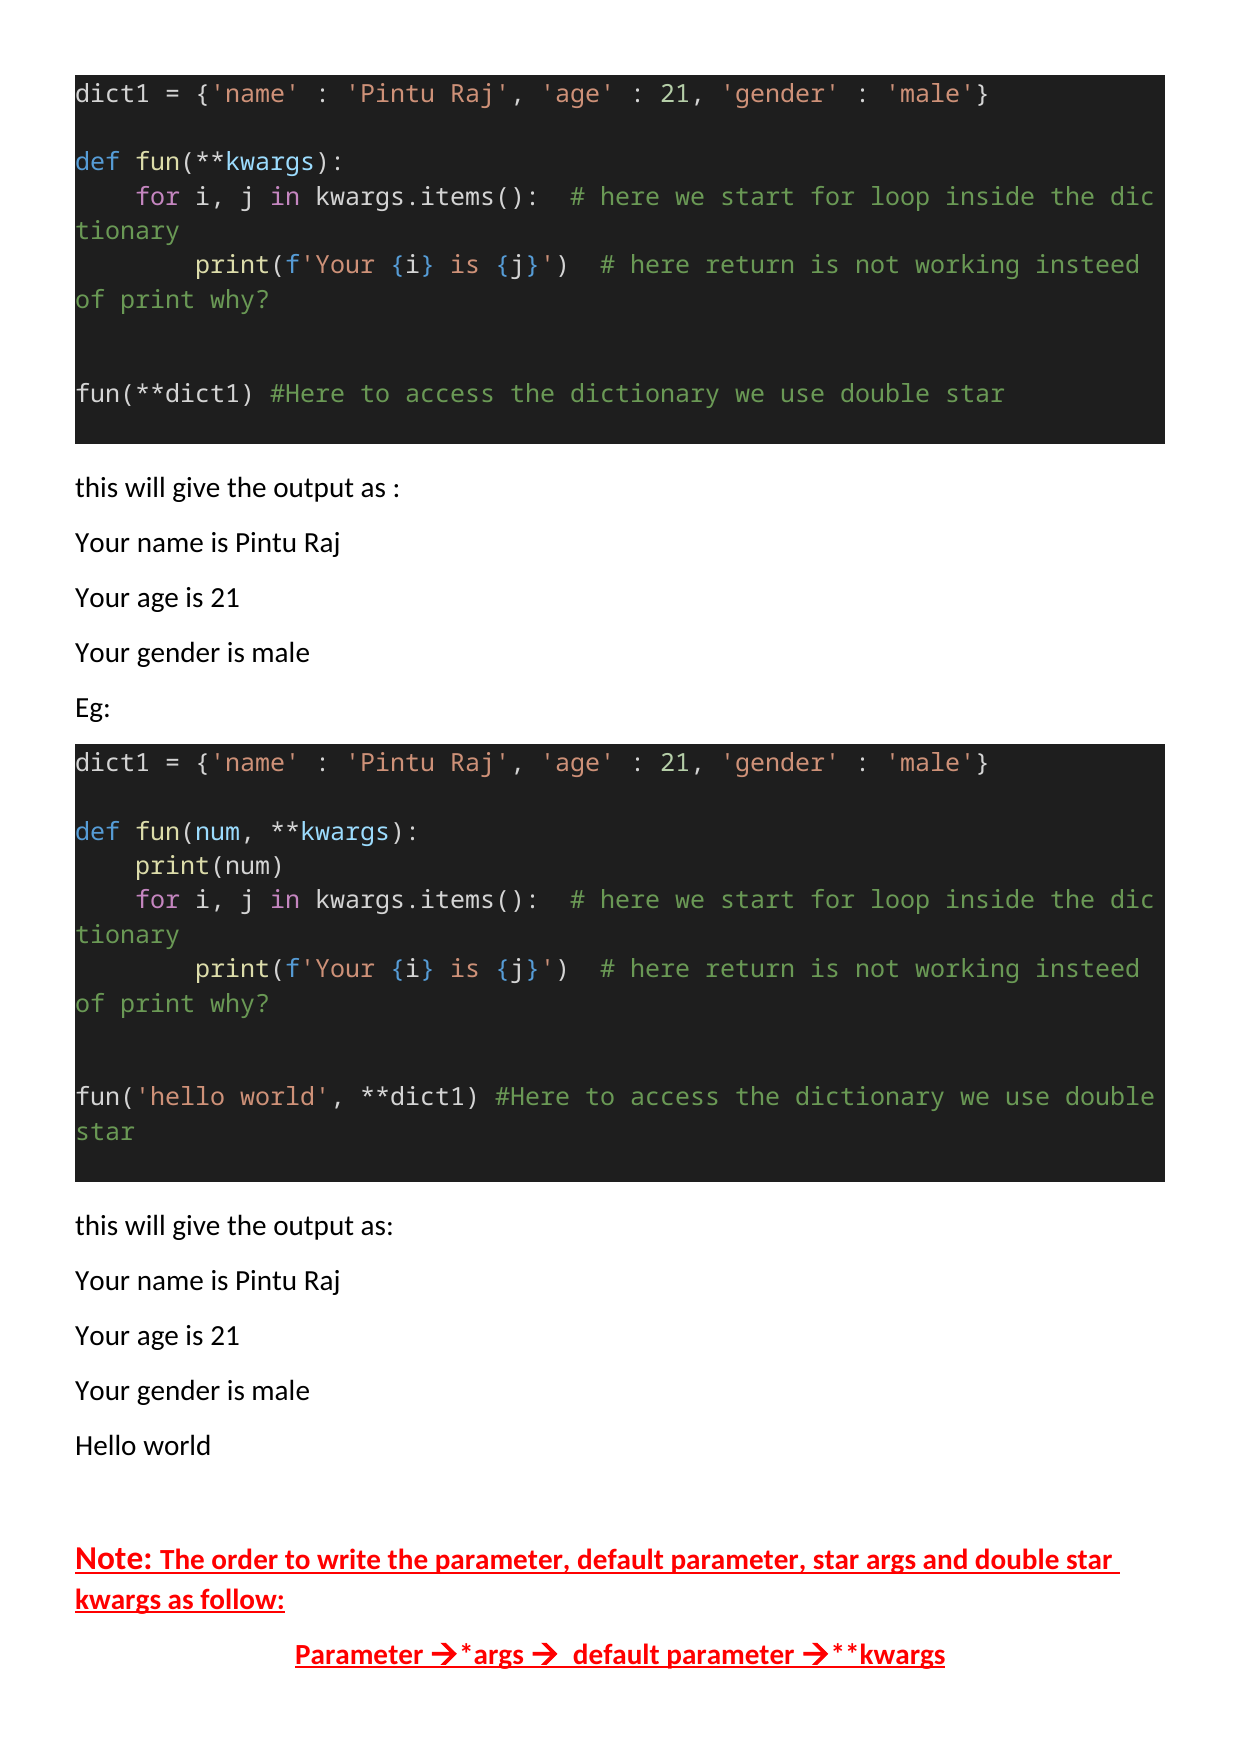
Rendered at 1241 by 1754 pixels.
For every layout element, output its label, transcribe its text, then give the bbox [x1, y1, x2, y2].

text Your name is Pintu Raj [75, 1262, 1165, 1297]
text def fun(num, **kwargs): [75, 813, 1165, 847]
text Your age is 21 [75, 579, 1165, 614]
text Eg: [75, 689, 1165, 725]
text def fun(**kwargs): [75, 144, 1165, 178]
text Parameter *args default parameter **kwargs [75, 1636, 1165, 1672]
text dict1 = {'name' : 'Pintu Raj', 'age' : 21, 'gender' : 'male'} [75, 744, 1165, 779]
text Your name is Pintu Raj [75, 524, 1165, 559]
text Your gender is male [75, 1372, 1165, 1408]
text Hello world [75, 1427, 1165, 1463]
text Your gender is male [75, 634, 1165, 670]
text for i, j in kwargs.items(): # here we start for loop inside the dictionary [75, 178, 1165, 247]
text print(num) [75, 847, 1165, 882]
text for i, j in kwargs.items(): # here we start for loop inside the dictionary [75, 882, 1165, 951]
text print(f'Your {i} is {j}') # here return is not working insteed of print why? [75, 247, 1165, 316]
text fun(**dict1) #Here to access the dictionary we use double star [75, 375, 1165, 409]
text dict1 = {'name' : 'Pintu Raj', 'age' : 21, 'gender' : 'male'} [75, 75, 1165, 109]
text Note: The order to write the parameter, default parameter, star args and double star kwargs as follow: [75, 1537, 1165, 1617]
text print(f'Your {i} is {j}') # here return is not working insteed of print why? [75, 951, 1165, 1019]
text Your age is 21 [75, 1317, 1165, 1353]
text this will give the output as : [75, 469, 1165, 504]
text this will give the output as: [75, 1207, 1165, 1242]
text fun('hello world', **dict1) #Here to access the dictionary we use double star [75, 1079, 1165, 1147]
